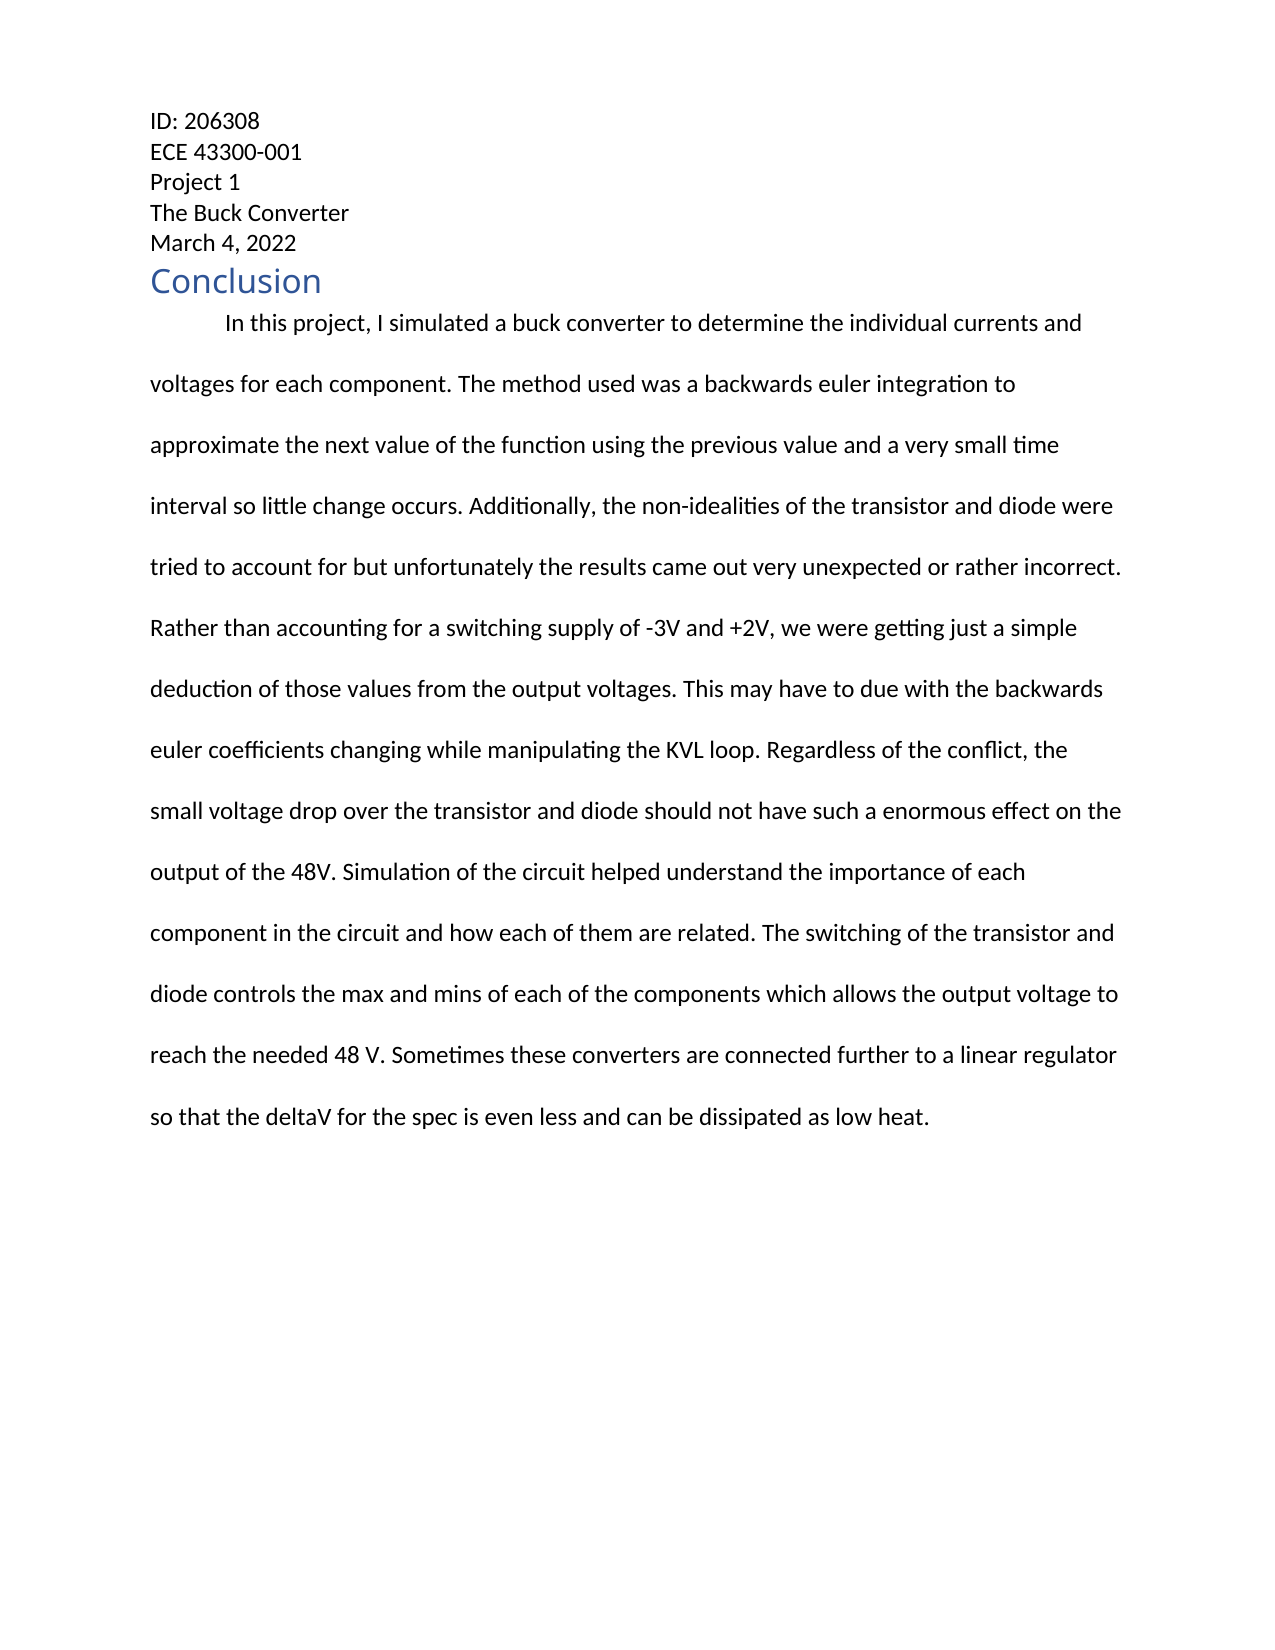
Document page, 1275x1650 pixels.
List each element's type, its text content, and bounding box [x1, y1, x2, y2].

text In this project, I simulated a buck converter to determine the individual currents and voltages for each component. The method used was a backwards euler integration to approximate the next value of the function using the previous value and a very small time interval so little change occurs. Additionally, the non-idealities of the transistor and diode were tried to account for but unfortunately the results came out very unexpected or rather incorrect. Rather than accounting for a switching supply of -3V and +2V, we were getting just a simple deduction of those values from the output voltages. This may have to due with the backwards euler coefficients changing while manipulating the KVL loop. Regardless of the conflict, the small voltage drop over the transistor and diode should not have such a enormous effect on the output of the 48V. Simulation of the circuit helped understand the importance of each component in the circuit and how each of them are related. The switching of the transistor and diode controls the max and mins of each of the components which allows the output voltage to reach the needed 48 V. Sometimes these converters are connected further to a linear regulator so that the deltaV for the spec is even less and can be dissipated as low heat. [150, 307, 1125, 1131]
subtitle Conclusion [150, 258, 1125, 303]
